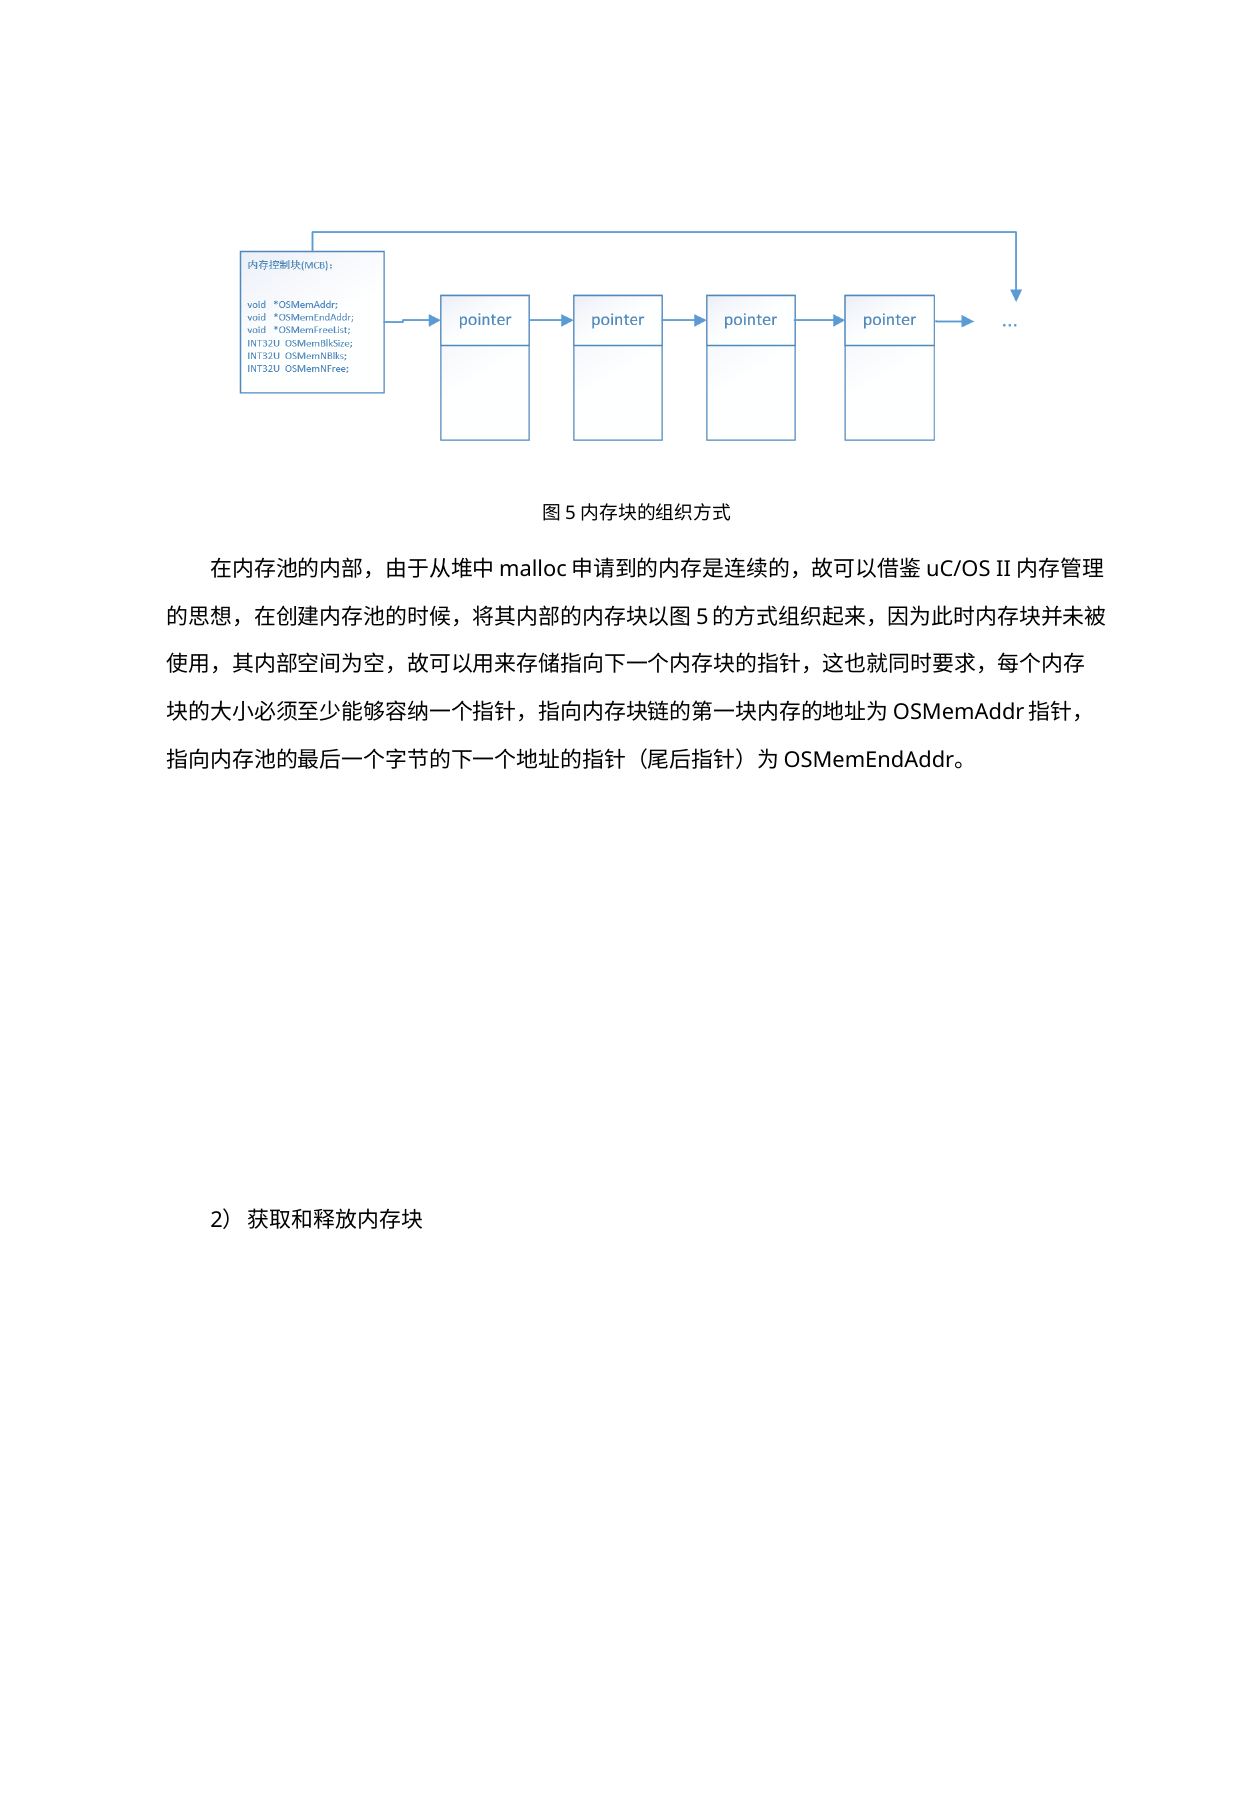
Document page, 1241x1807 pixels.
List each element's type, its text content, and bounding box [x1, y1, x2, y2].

text 在内存池的内部，由于从堆中malloc申请到的内存是连续的，故可以借鉴 uC/OS II 内存管理的思想，在创建内存池的时候，将其内部的内存块以图5的方式组织起来，因为此时内存块并未被使用，其内部空间为空，故可以用来存储指向下一个内存块的指针，这也就同时要求，每个内存块的大小必须至少能够容纳一个指针，指向内存块链的第一块内存的地址为OSMemAddr指针，指向内存池的最后一个字节的下一个地址的指针（尾后指针）为OSMemEndAddr。 [166, 551, 1107, 773]
list 获取和释放内存块 [210, 1202, 1107, 1234]
picture [190, 198, 1083, 469]
text 图5 内存块的组织方式 [166, 498, 1107, 525]
